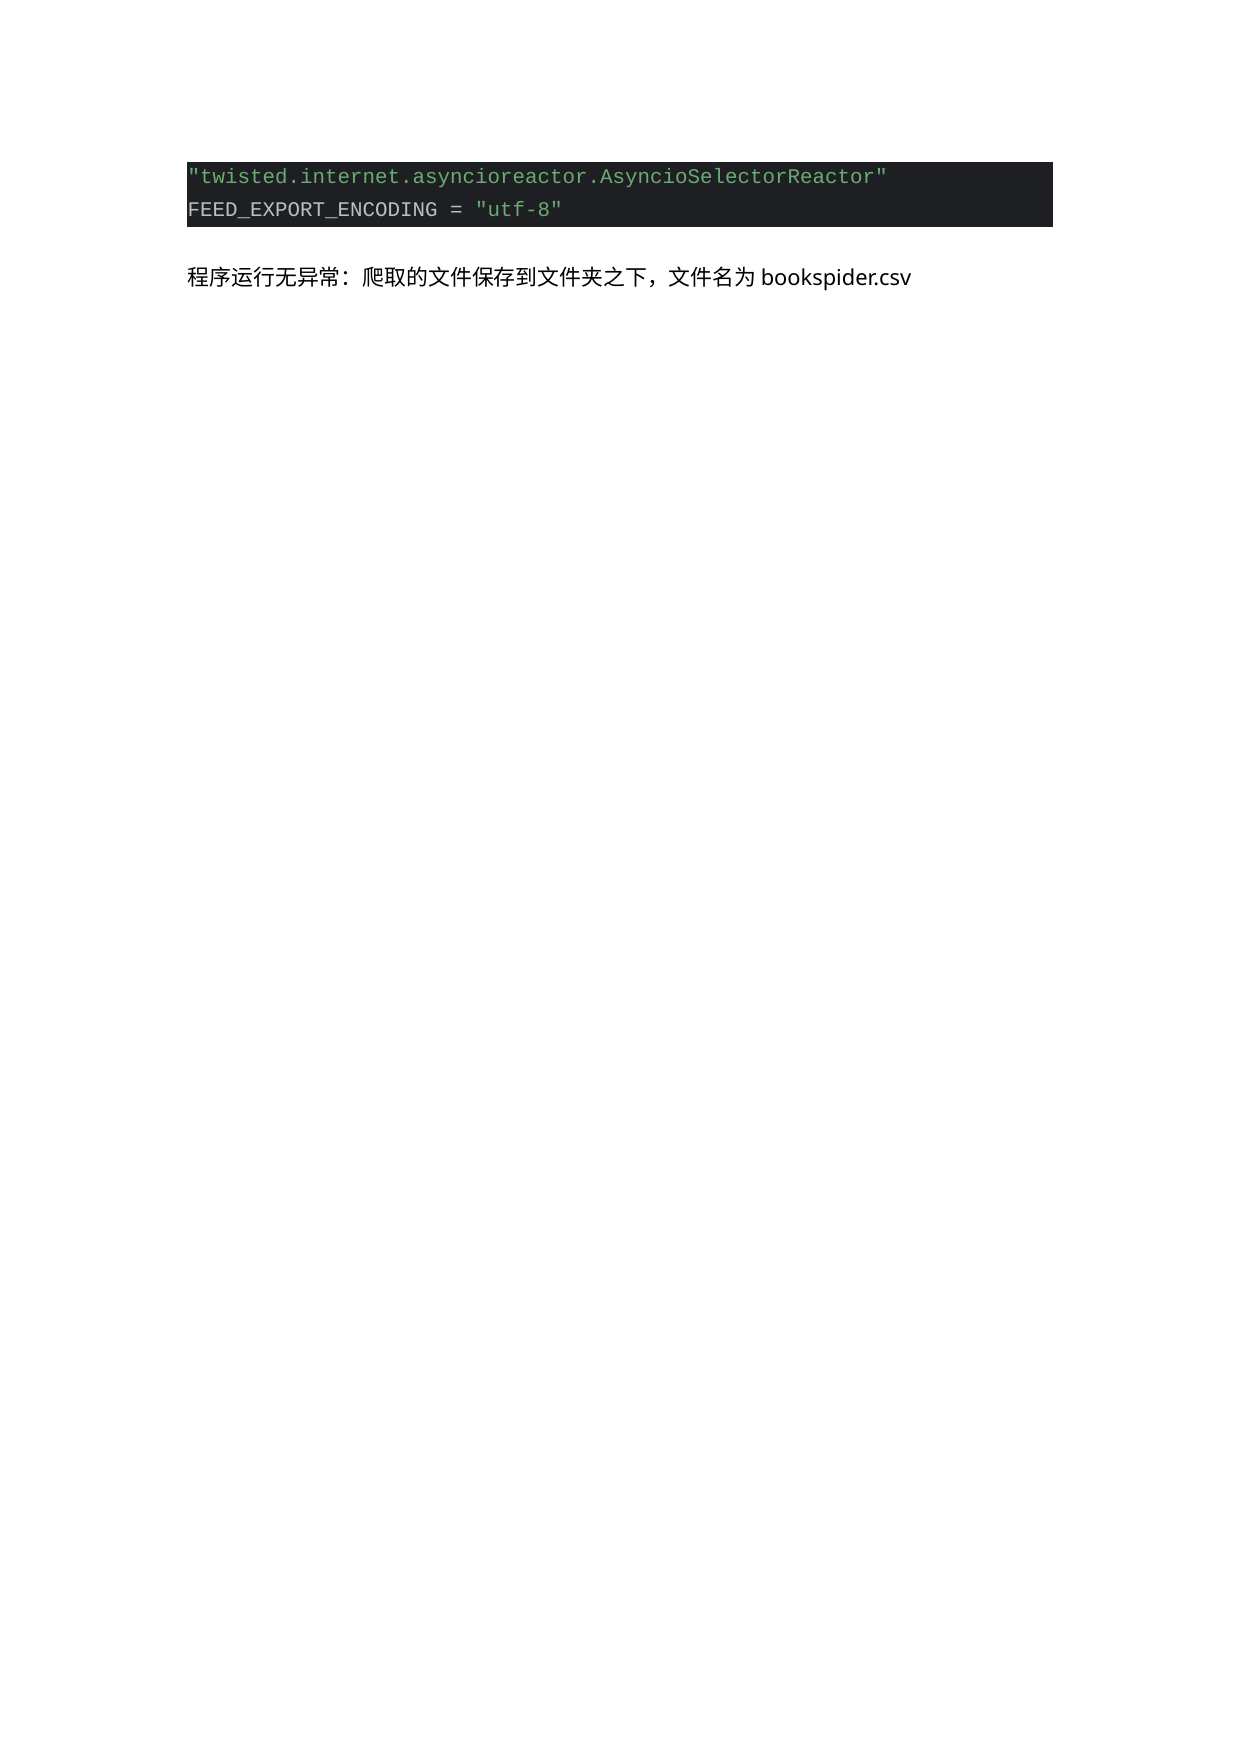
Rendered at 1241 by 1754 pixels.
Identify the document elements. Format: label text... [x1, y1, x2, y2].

text 程序运行无异常：爬取的文件保存到文件夹之下，文件名为bookspider.csv [187, 259, 1053, 292]
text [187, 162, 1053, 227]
